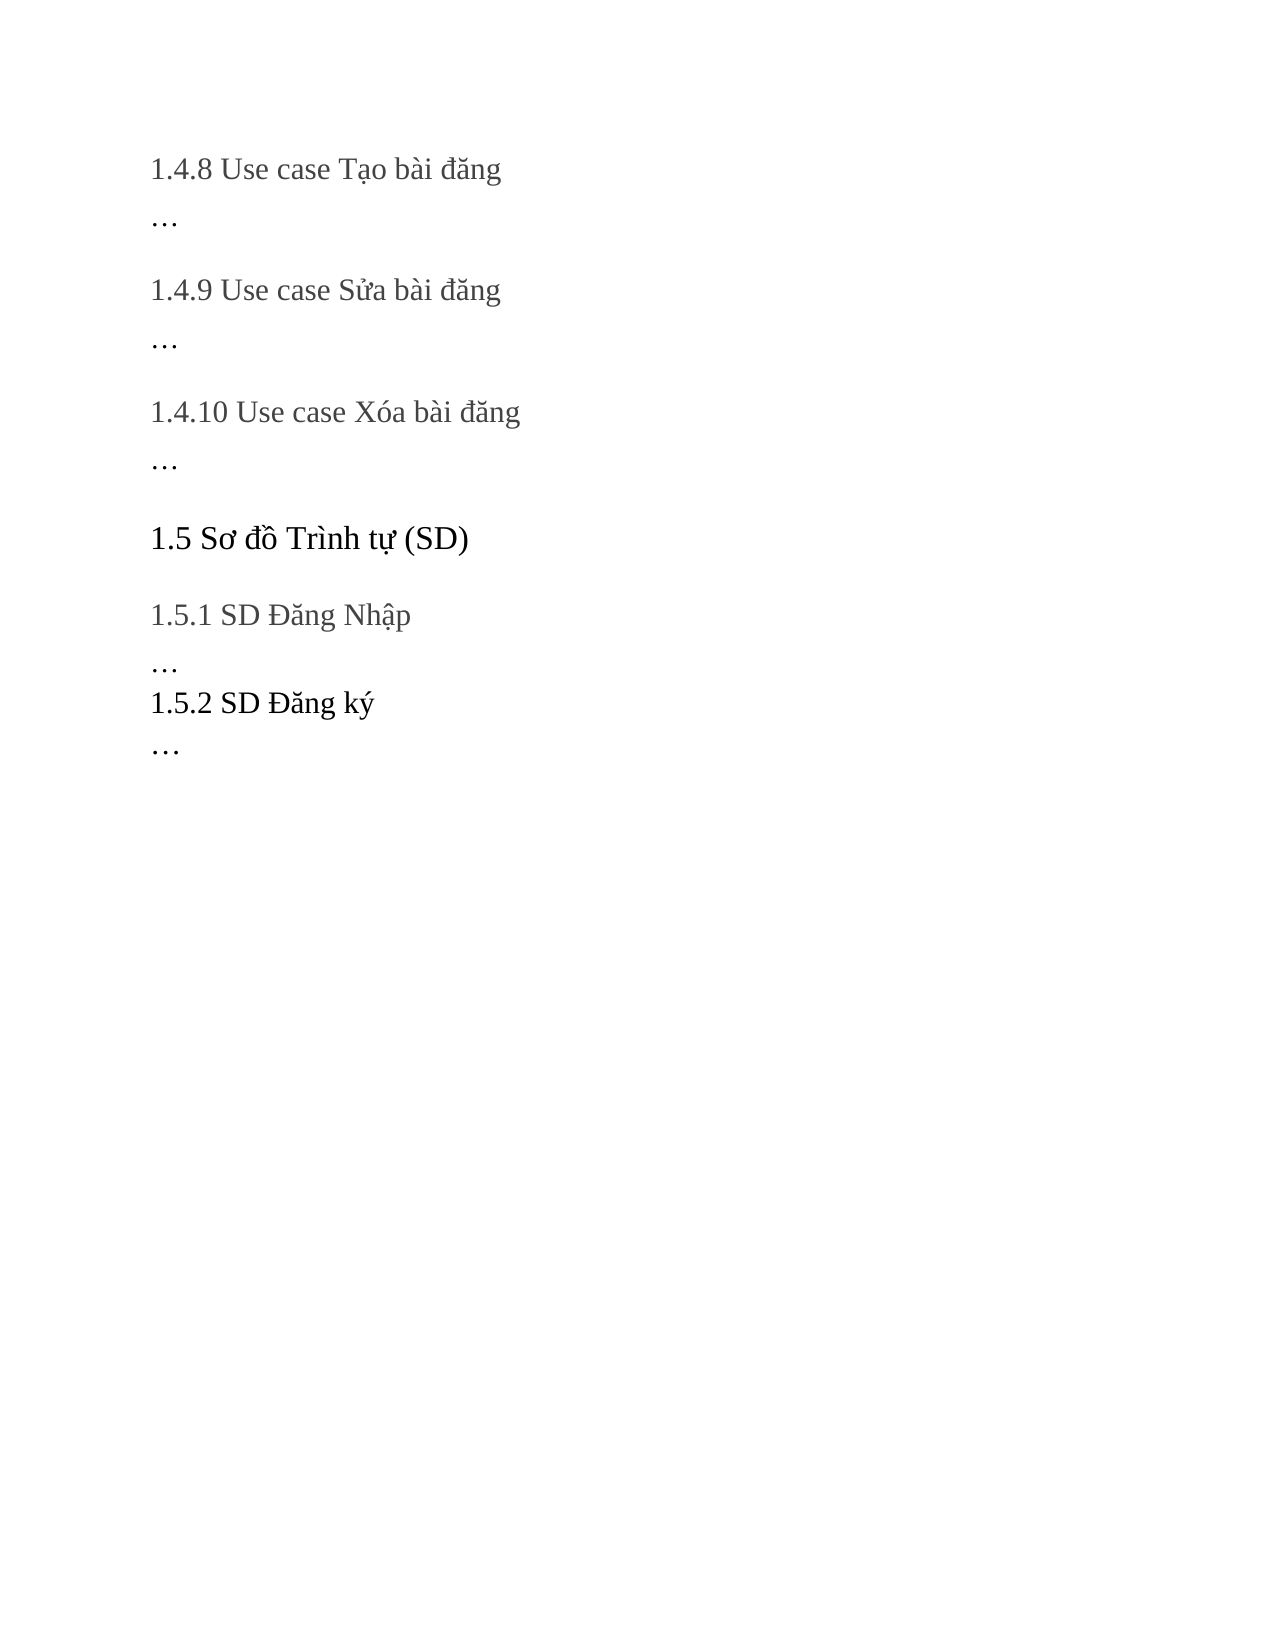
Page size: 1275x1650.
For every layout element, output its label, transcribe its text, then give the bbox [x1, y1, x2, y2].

text 1.4.9 Use case Sửa bài đăng [150, 271, 1125, 307]
text 1.5.2 SD Đăng ký [150, 684, 1125, 720]
text … [150, 321, 1125, 354]
text … [150, 646, 1125, 679]
text 1.5 Sơ đồ Trình tự (SD) [150, 518, 1125, 557]
text … [150, 199, 1125, 233]
text 1.5.1 SD Đăng Nhập [150, 596, 1125, 632]
text 1.4.10 Use case Xóa bài đăng [150, 393, 1125, 429]
text … [150, 725, 1125, 761]
text 1.4.8 Use case Tạo bài đăng [150, 150, 1125, 186]
text … [150, 442, 1125, 476]
